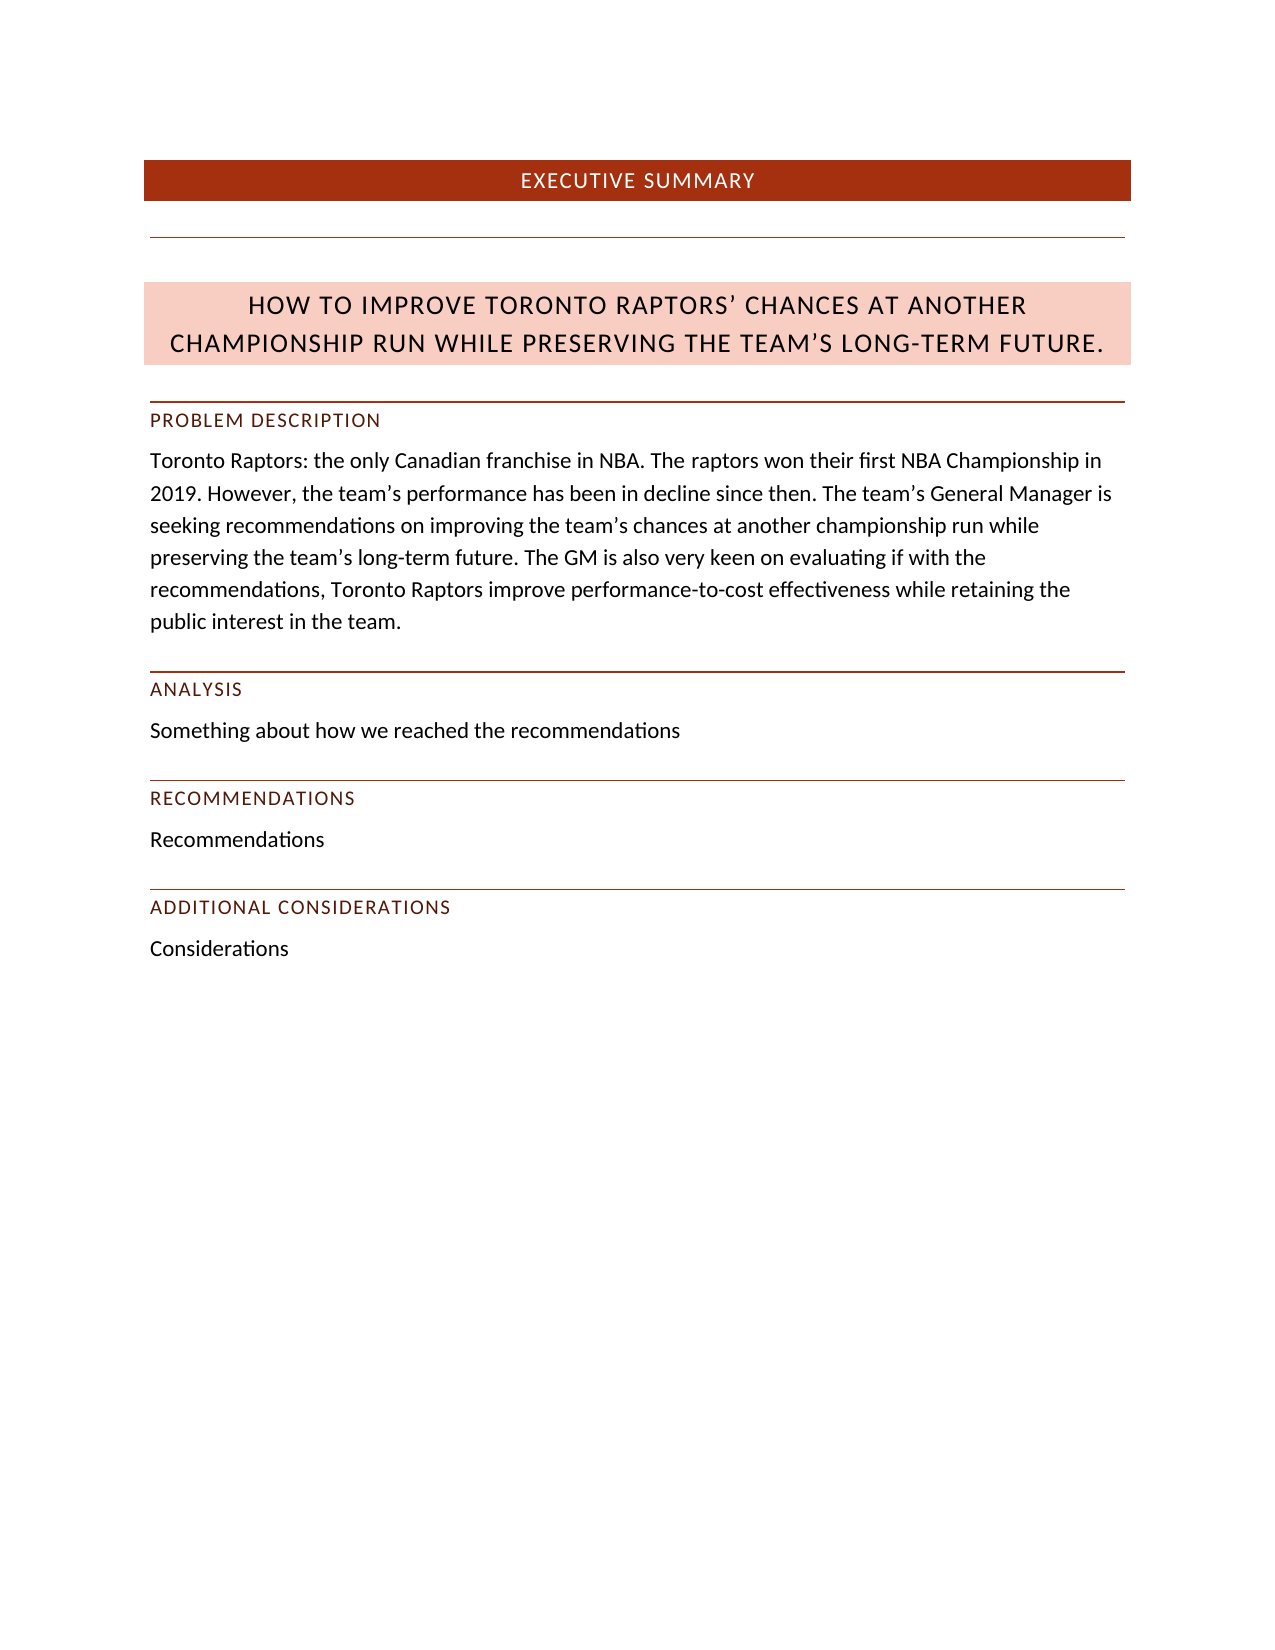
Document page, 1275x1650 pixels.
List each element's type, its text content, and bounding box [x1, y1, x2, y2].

text Something about how we reached the recommendations [150, 716, 1125, 744]
text Recommendations [150, 825, 1125, 853]
subtitle Analysis [150, 673, 1125, 702]
subtitle Problem Description [150, 403, 1125, 432]
subtitle Executive Summary [150, 167, 1125, 195]
subtitle Recommendations [150, 781, 1125, 811]
text Considerations [150, 934, 1125, 962]
subtitle How to improve Toronto Raptors’ chances at another championship run while preserving the team’s long-term future. [150, 288, 1125, 359]
text Toronto Raptors: the only Canadian franchise in NBA. The raptors won their first NBA Championship in 2019. However, the team’s performance has been in decline since then. The team’s General Manager is seeking recommendations on improving the team’s chances at another championship run while preserving the team’s long-term future. The GM is also very keen on evaluating if with the recommendations, Toronto Raptors improve performance-to-cost effectiveness while retaining the public interest in the team. [150, 447, 1125, 636]
subtitle Additional Considerations [150, 890, 1125, 919]
